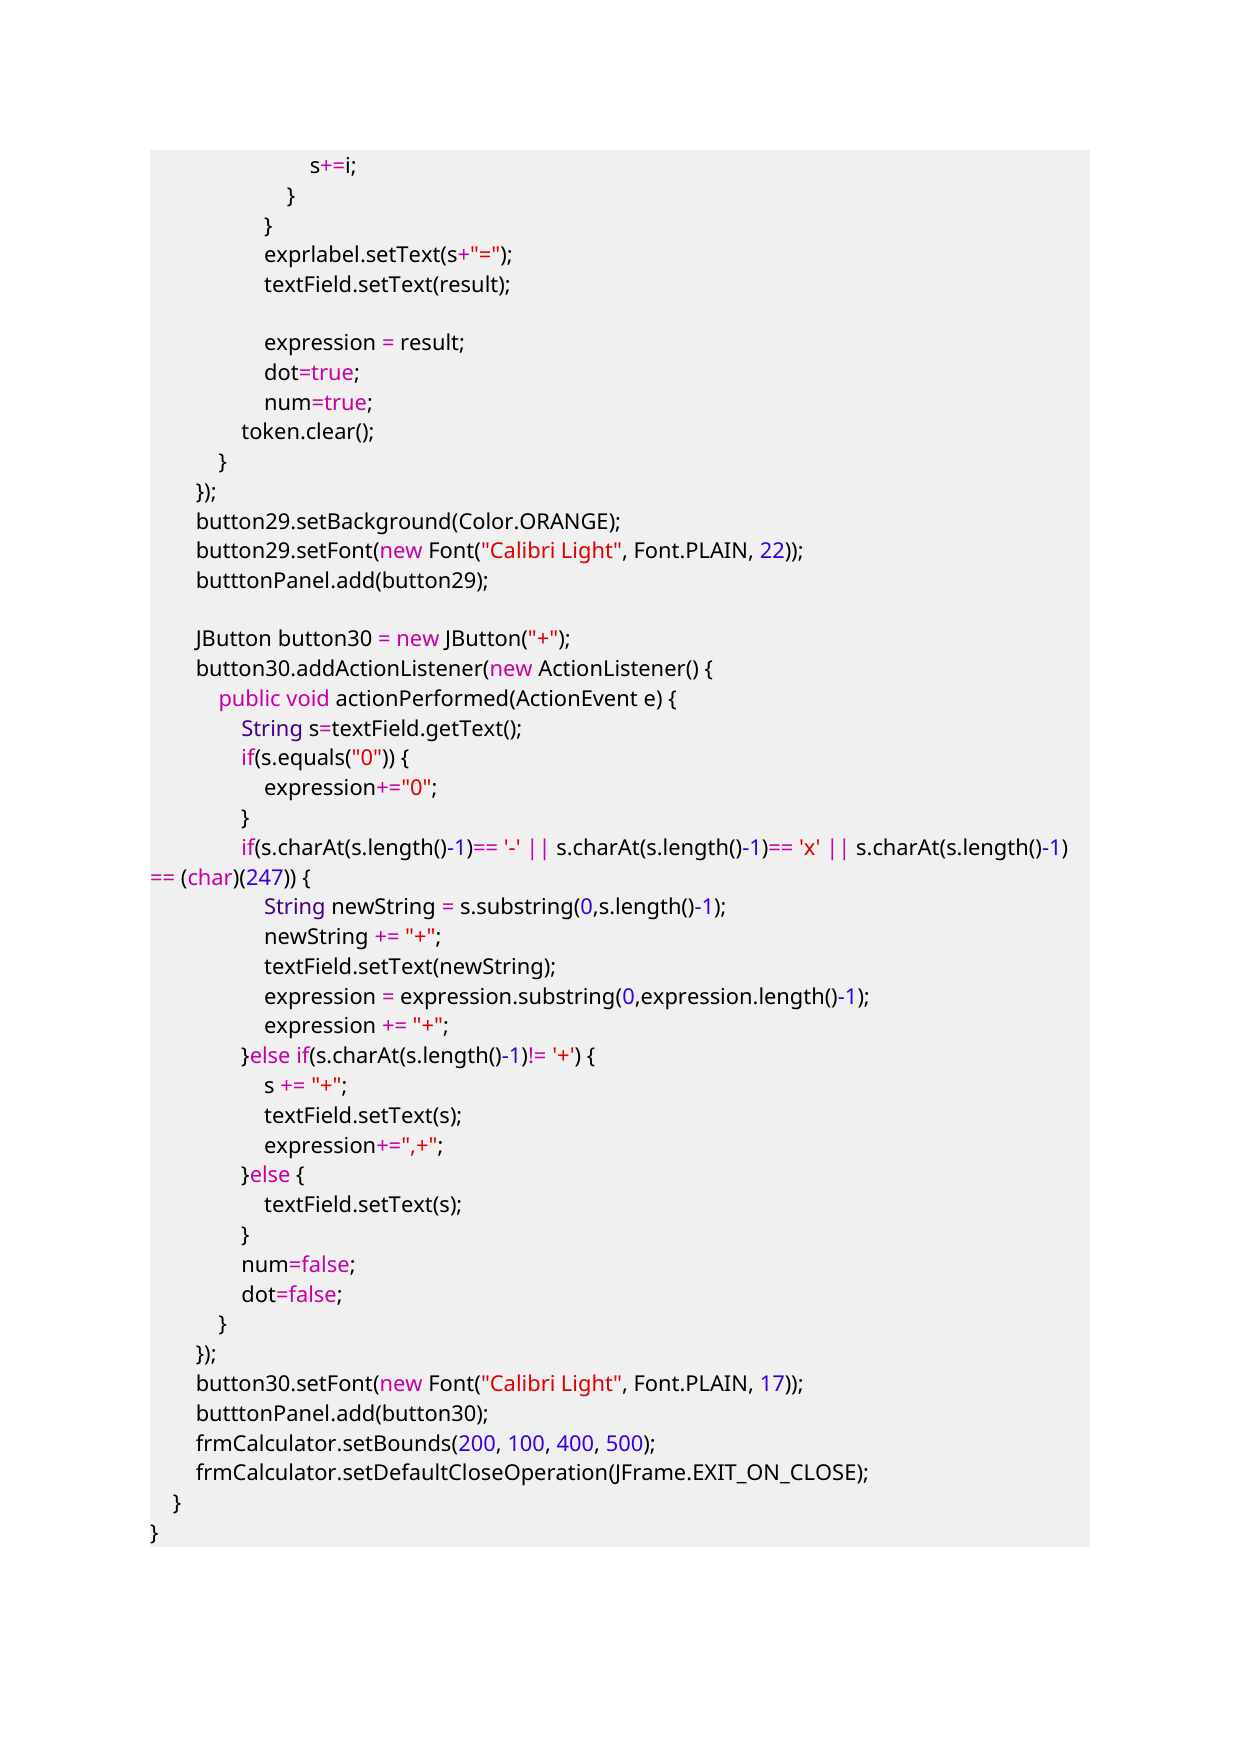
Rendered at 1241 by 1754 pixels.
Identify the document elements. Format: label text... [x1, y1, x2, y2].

text String s=textField.getText(); [150, 712, 1090, 742]
text token.clear(); [150, 416, 1090, 446]
text textField.setText(s); [150, 1189, 1090, 1219]
text expression+=",+"; [150, 1129, 1090, 1159]
text num=false; [150, 1249, 1090, 1278]
text newString += "+"; [150, 921, 1090, 951]
text s+=i; [150, 150, 1090, 180]
text if(s.equals("0")) { [150, 742, 1090, 772]
text expression+="0"; [150, 772, 1090, 802]
text s += "+"; [150, 1070, 1090, 1100]
text String newString = s.substring(0,s.length()-1); [150, 891, 1090, 921]
text } [150, 180, 1090, 209]
text exprlabel.setText(s+"="); [150, 239, 1090, 269]
text butttonPanel.add(button29); [150, 565, 1090, 595]
text } [150, 1219, 1090, 1249]
text } [150, 1487, 1090, 1517]
text dot=true; [150, 357, 1090, 387]
text num=true; [150, 387, 1090, 416]
text if(s.charAt(s.length()-1)== '-' || s.charAt(s.length()-1)== 'x' || s.charAt(s.length()-1) == (char)(247)) { [150, 832, 1090, 891]
text } [150, 1308, 1090, 1338]
text }else { [150, 1159, 1090, 1189]
text button29.setBackground(Color.ORANGE); [150, 506, 1090, 536]
text expression = result; [150, 327, 1090, 357]
text JButton button30 = new JButton("+"); [150, 623, 1090, 653]
text expression = expression.substring(0,expression.length()-1); [150, 981, 1090, 1010]
text button29.setFont(new Font("Calibri Light", Font.PLAIN, 22)); [150, 536, 1090, 565]
text public void actionPerformed(ActionEvent e) { [150, 683, 1090, 712]
text butttonPanel.add(button30); [150, 1398, 1090, 1427]
text }); [150, 476, 1090, 506]
text frmCalculator.setDefaultCloseOperation(JFrame.EXIT_ON_CLOSE); [150, 1457, 1090, 1487]
text textField.setText(newString); [150, 951, 1090, 981]
text }); [150, 1338, 1090, 1368]
text textField.setText(result); [150, 269, 1090, 299]
text } [150, 1517, 1090, 1547]
text textField.setText(s); [150, 1100, 1090, 1129]
text } [150, 446, 1090, 476]
text button30.addActionListener(new ActionListener() { [150, 653, 1090, 683]
text } [150, 209, 1090, 239]
text button30.setFont(new Font("Calibri Light", Font.PLAIN, 17)); [150, 1368, 1090, 1398]
text }else if(s.charAt(s.length()-1)!= '+') { [150, 1040, 1090, 1070]
text frmCalculator.setBounds(200, 100, 400, 500); [150, 1427, 1090, 1457]
text dot=false; [150, 1278, 1090, 1308]
text expression += "+"; [150, 1010, 1090, 1040]
text } [150, 802, 1090, 832]
